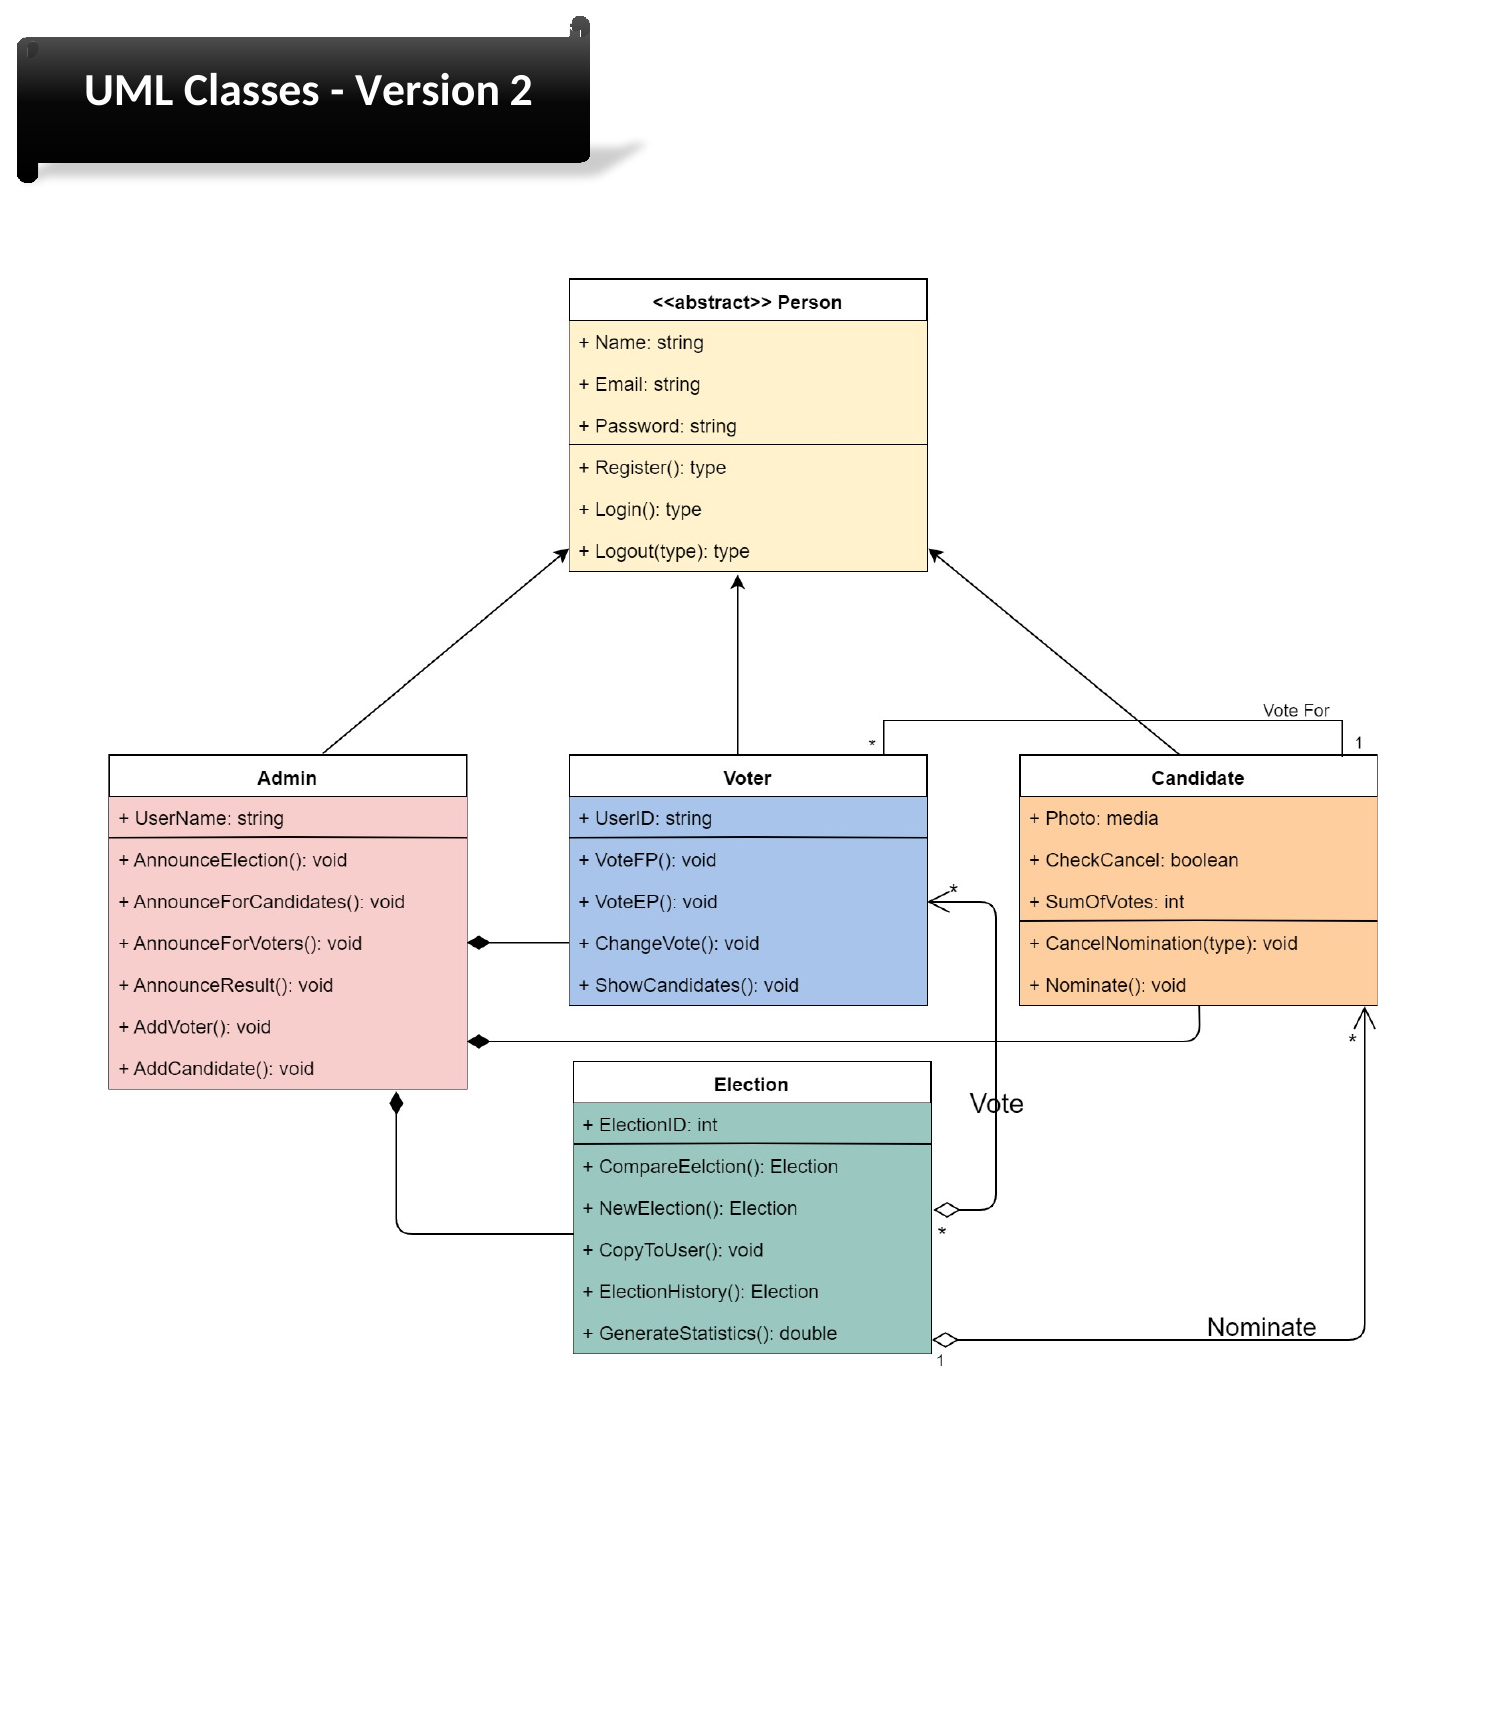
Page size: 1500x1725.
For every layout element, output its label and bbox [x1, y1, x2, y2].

picture [108, 278, 1378, 1366]
picture [15, 16, 653, 192]
